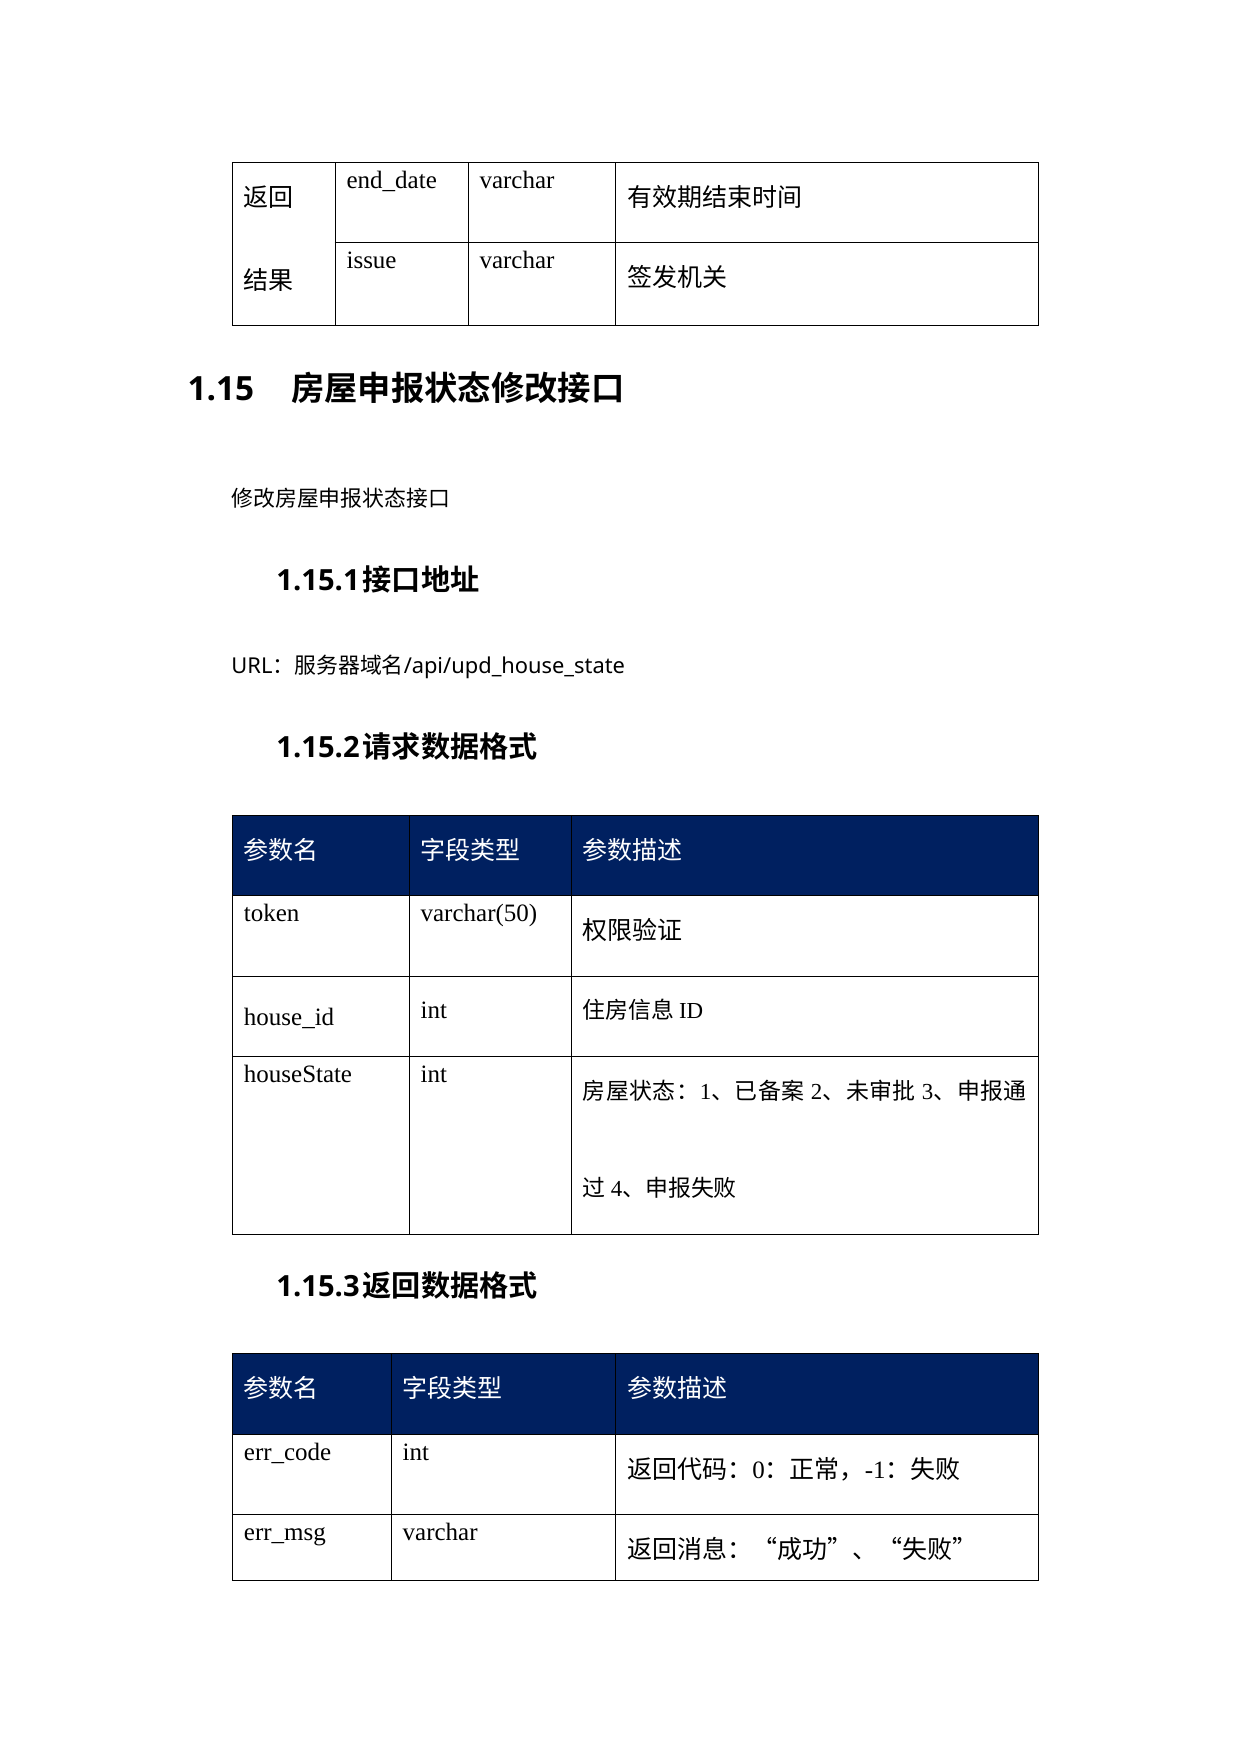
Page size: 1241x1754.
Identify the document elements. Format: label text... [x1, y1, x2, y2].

table_cell house_id [233, 977, 409, 1056]
text 修改房屋申报状态接口 [187, 481, 1053, 513]
table_cell 房屋状态：1、已备案 2、未审批 3、申报通过 4、申报失败 [572, 1057, 1038, 1234]
table_cell err_msg [233, 1515, 391, 1580]
table_cell 住房信息ID [572, 977, 1038, 1056]
table_cell token [233, 896, 409, 976]
table_header 参数描述 [572, 816, 1038, 895]
table_cell int [410, 1057, 571, 1234]
subtitle 房屋申报状态修改接口 [187, 353, 1053, 418]
table_header 字段类型 [392, 1354, 615, 1434]
table_cell 签发机关 [616, 243, 1038, 325]
table_cell end_date [336, 163, 468, 242]
table_cell int [410, 977, 571, 1056]
text URL：服务器域名/api/upd_house_state [187, 648, 1053, 680]
table_cell 有效期结束时间 [616, 163, 1038, 242]
table_cell 反面 返回 结果 [233, 163, 335, 325]
table_cell houseState [233, 1057, 409, 1234]
subtitle 返回数据格式 [276, 1251, 1053, 1316]
table_cell 返回消息：“成功”、“失败” [616, 1515, 1038, 1580]
table_header 参数名 [233, 1354, 391, 1434]
table_cell int [392, 1435, 615, 1514]
table_header 参数描述 [616, 1354, 1038, 1434]
table_cell issue [336, 243, 468, 325]
table_cell varchar(50) [410, 896, 571, 976]
table_cell 权限验证 [572, 896, 1038, 976]
table_cell varchar [469, 163, 615, 242]
subtitle 接口地址 [276, 546, 1053, 611]
table_cell err_code [233, 1435, 391, 1514]
table_header 参数名 [233, 816, 409, 895]
table_cell varchar [392, 1515, 615, 1580]
table_header 字段类型 [410, 816, 571, 895]
table_cell varchar [469, 243, 615, 325]
subtitle 请求数据格式 [276, 712, 1053, 777]
table_cell 返回代码：0：正常，-1：失败 [616, 1435, 1038, 1514]
